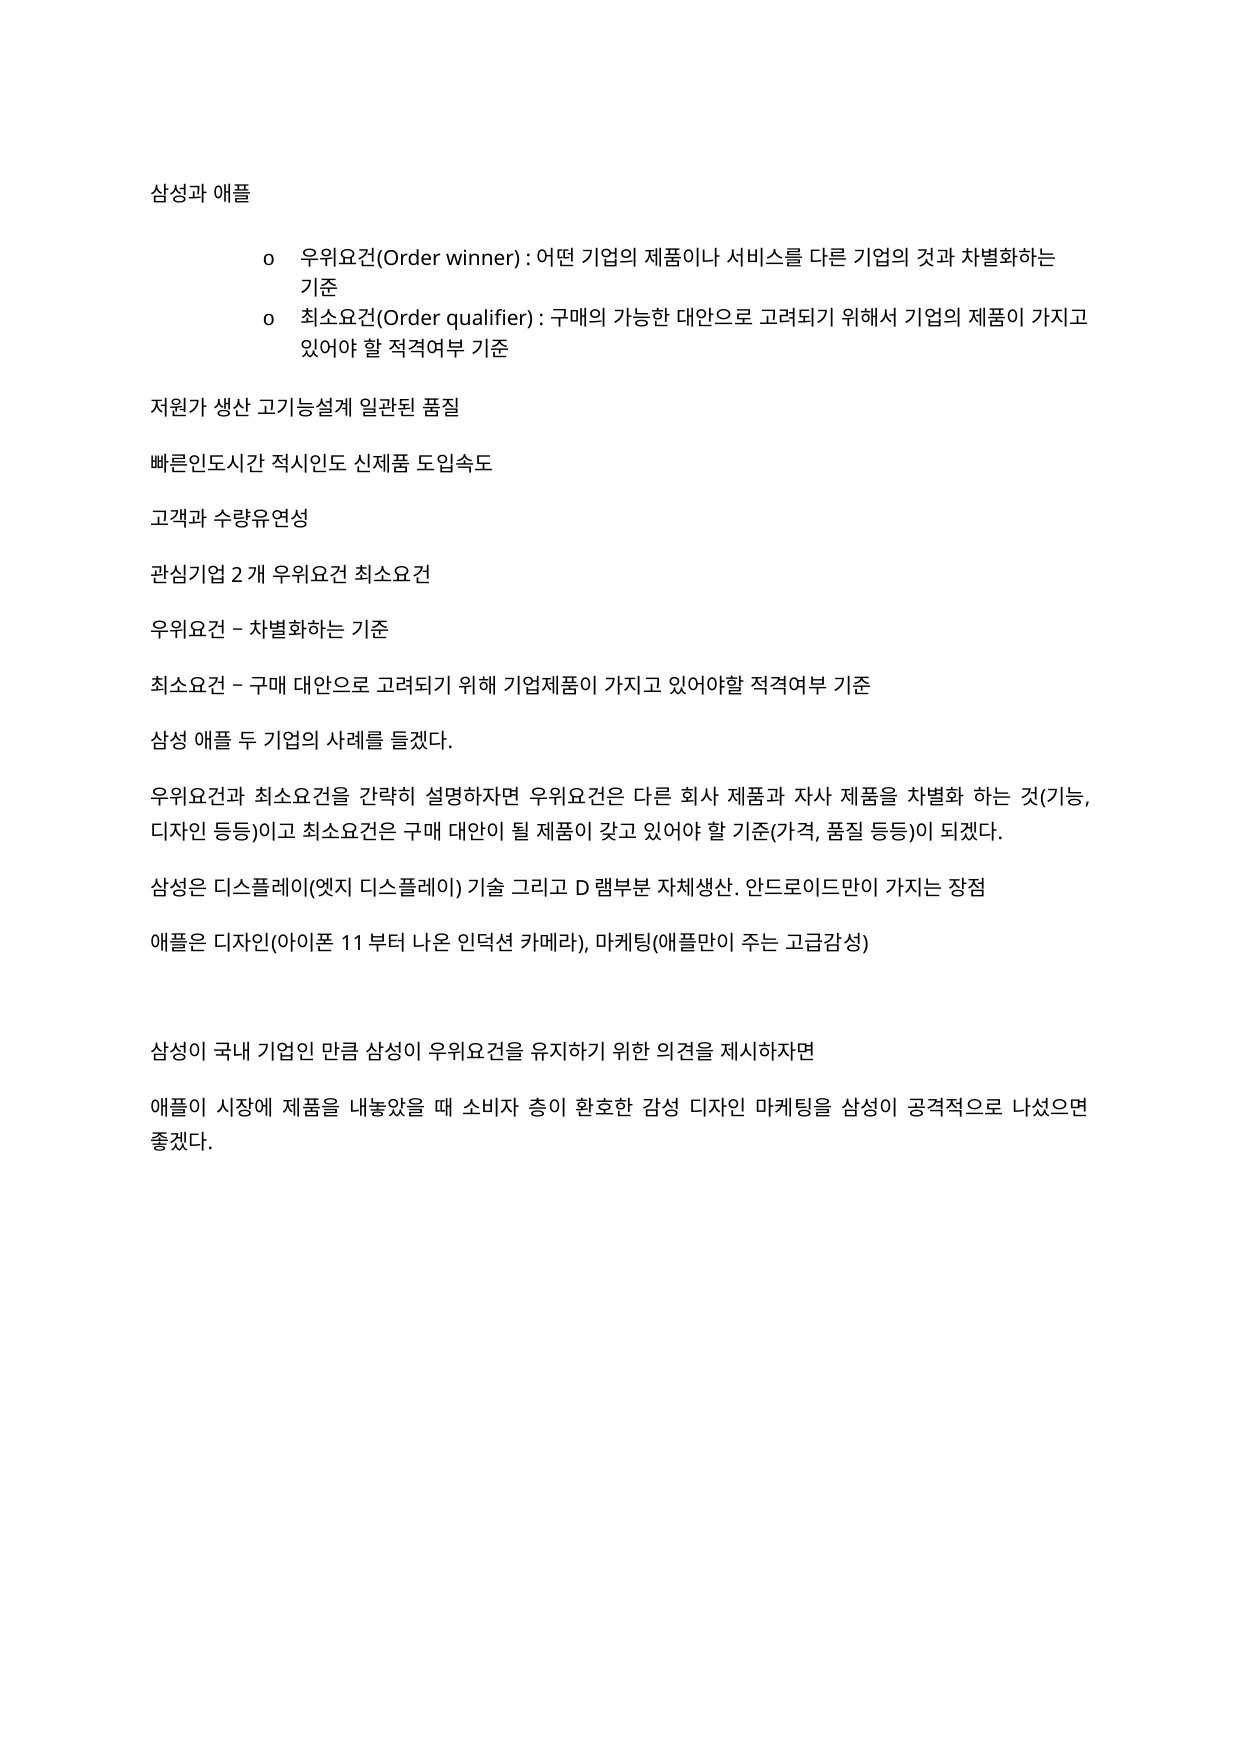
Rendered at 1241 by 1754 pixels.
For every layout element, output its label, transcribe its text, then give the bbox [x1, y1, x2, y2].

text 고객과 수량유연성 [150, 502, 1090, 533]
text 애플은 디자인(아이폰 11부터 나온 인덕션 카메라), 마케팅(애플만이 주는 고급감성) [150, 926, 1090, 957]
text 삼성 애플 두 기업의 사례를 들겠다. [150, 725, 1090, 755]
text 우위요건과 최소요건을 간략히 설명하자면 우위요건은 다른 회사 제품과 자사 제품을 차별화 하는 것(기능, 디자인 등등)이고 최소요건은 구매 대안이 될 제품이 갖고 있어야 할 기준(가격, 품질 등등)이 되겠다. [150, 780, 1090, 845]
list 최소요건(Order qualifier) : 구매의 가능한 대안으로 고려되기 위해서 기업의 제품이 가지고 있어야 할 적격여부 기준 [262, 302, 1090, 362]
list 우위요건(Order winner) : 어떤 기업의 제품이나 서비스를 다른 기업의 것과 차별화하는 기준 [262, 241, 1090, 302]
text 우위요건 – 차별화하는 기준 [150, 614, 1090, 644]
text 삼성은 디스플레이(엣지 디스플레이) 기술 그리고 D램부분 자체생산. 안드로이드만이 가지는 장점 [150, 871, 1090, 901]
text 삼성과 애플 [150, 177, 1090, 207]
text 최소요건 – 구매 대안으로 고려되기 위해 기업제품이 가지고 있어야할 적격여부 기준 [150, 669, 1090, 699]
text 저원가 생산 고기능설계 일관된 품질 [150, 391, 1090, 422]
text 삼성이 국내 기업인 만큼 삼성이 우위요건을 유지하기 위한 의견을 제시하자면 [150, 1035, 1090, 1066]
text 애플이 시장에 제품을 내놓았을 때 소비자 층이 환호한 감성 디자인 마케팅을 삼성이 공격적으로 나섰으면 좋겠다. [150, 1091, 1090, 1156]
text 관심기업2개 우위요건 최소요건 [150, 558, 1090, 588]
text 빠른인도시간 적시인도 신제품 도입속도 [150, 447, 1090, 477]
